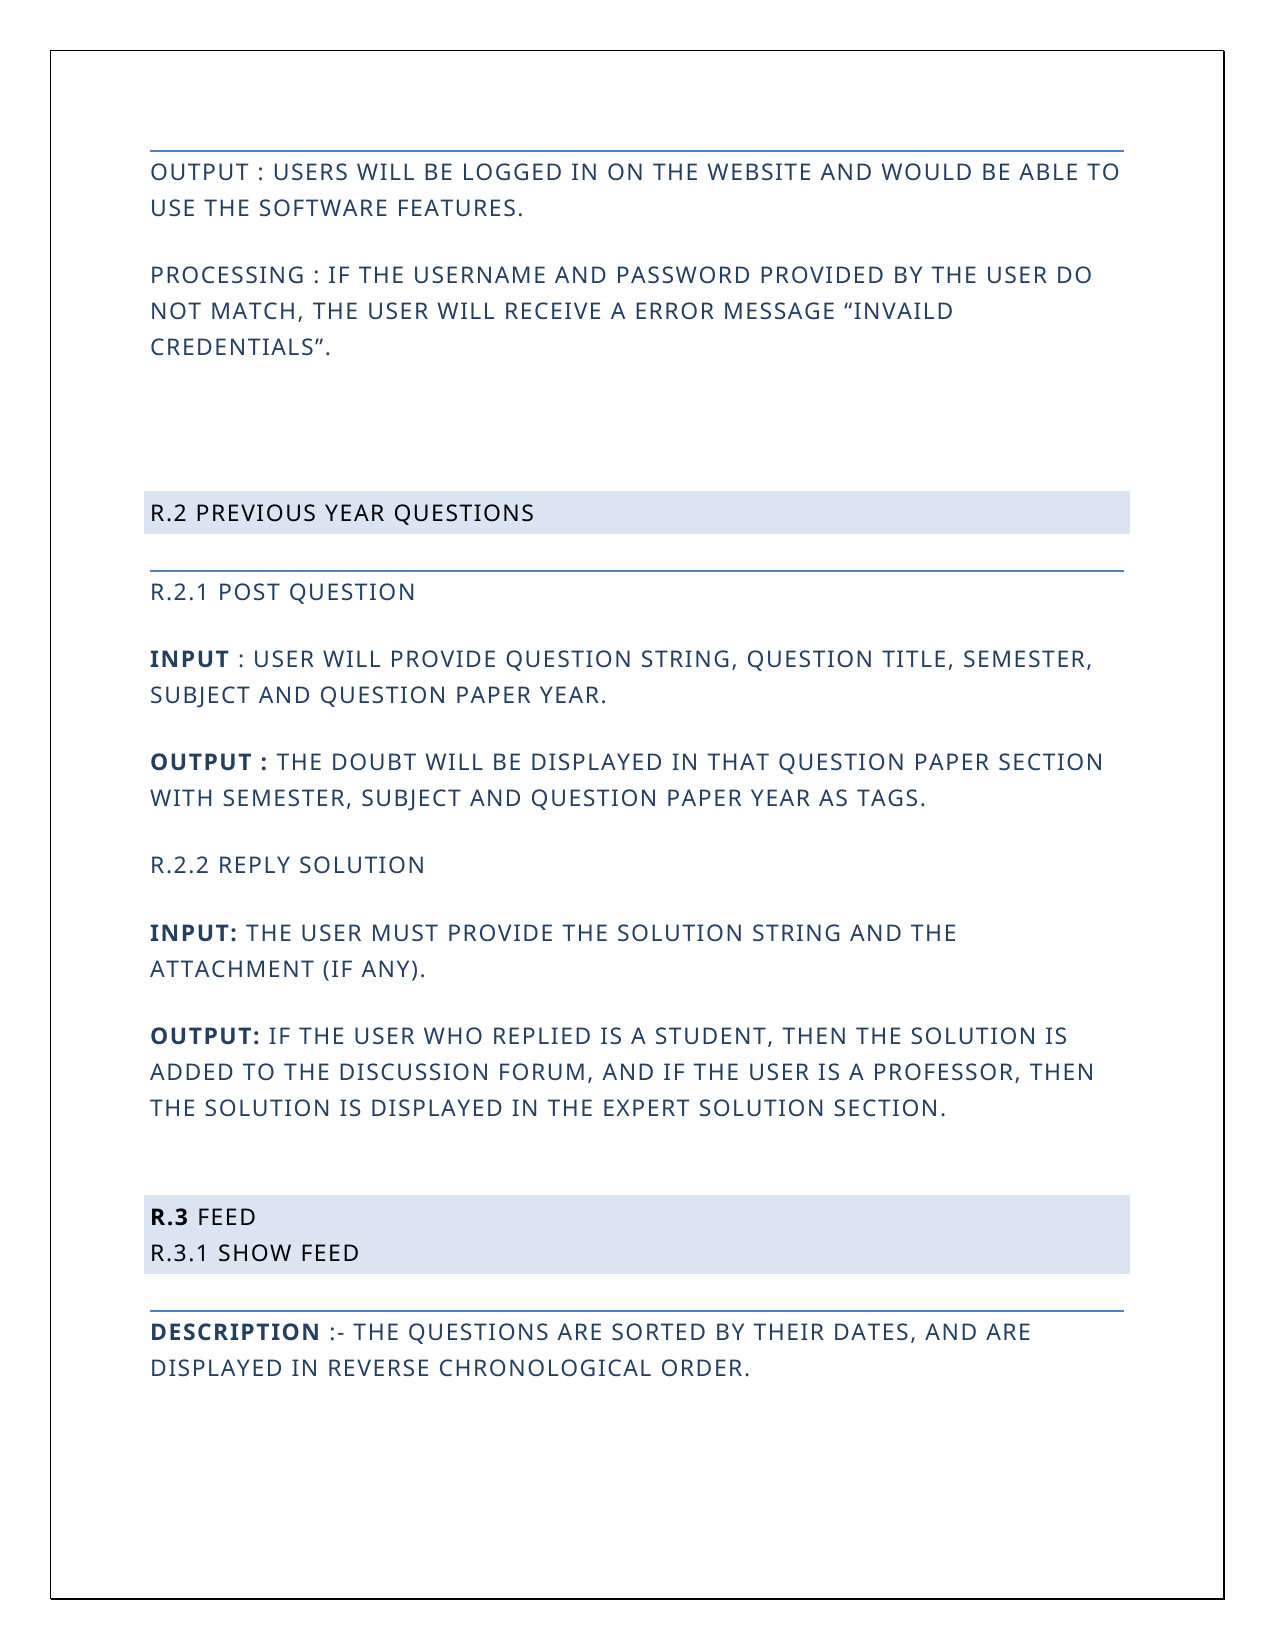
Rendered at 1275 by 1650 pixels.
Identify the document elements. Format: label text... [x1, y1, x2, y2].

subtitle Output: If the user who replied is a student, then the solution is added to the discussion forum, and if the user is a professor, then the solution is displayed in the expert solution section. [150, 1014, 1124, 1123]
subtitle R.2.2 Reply Solution [150, 844, 1124, 881]
subtitle Output : The doubt will be displayed in that question paper section with semester, subject and question paper year as tags. [150, 741, 1124, 813]
subtitle R.2.1 Post Question [150, 572, 1124, 607]
subtitle R.3 FEED R.3.1 Show Feed [150, 1201, 1124, 1268]
subtitle R.2 PREVIOUS YEAR QUESTIONS [150, 497, 1124, 528]
subtitle Input : User will provide Question String, Question title, semester, subject and question paper year. [150, 637, 1124, 710]
subtitle Input: The user must provide the solution String and the attachment (if any). [150, 911, 1124, 984]
subtitle Output : Users will be logged in on the website and would be able to use the software features. [150, 152, 1124, 223]
subtitle Processing : If the username and password provided by the user do not match, the user will receive a error message “Invaild credentials”. [150, 253, 1124, 362]
subtitle Description :- The questions are sorted by their dates, and are displayed in reverse chronological order. [150, 1312, 1124, 1383]
